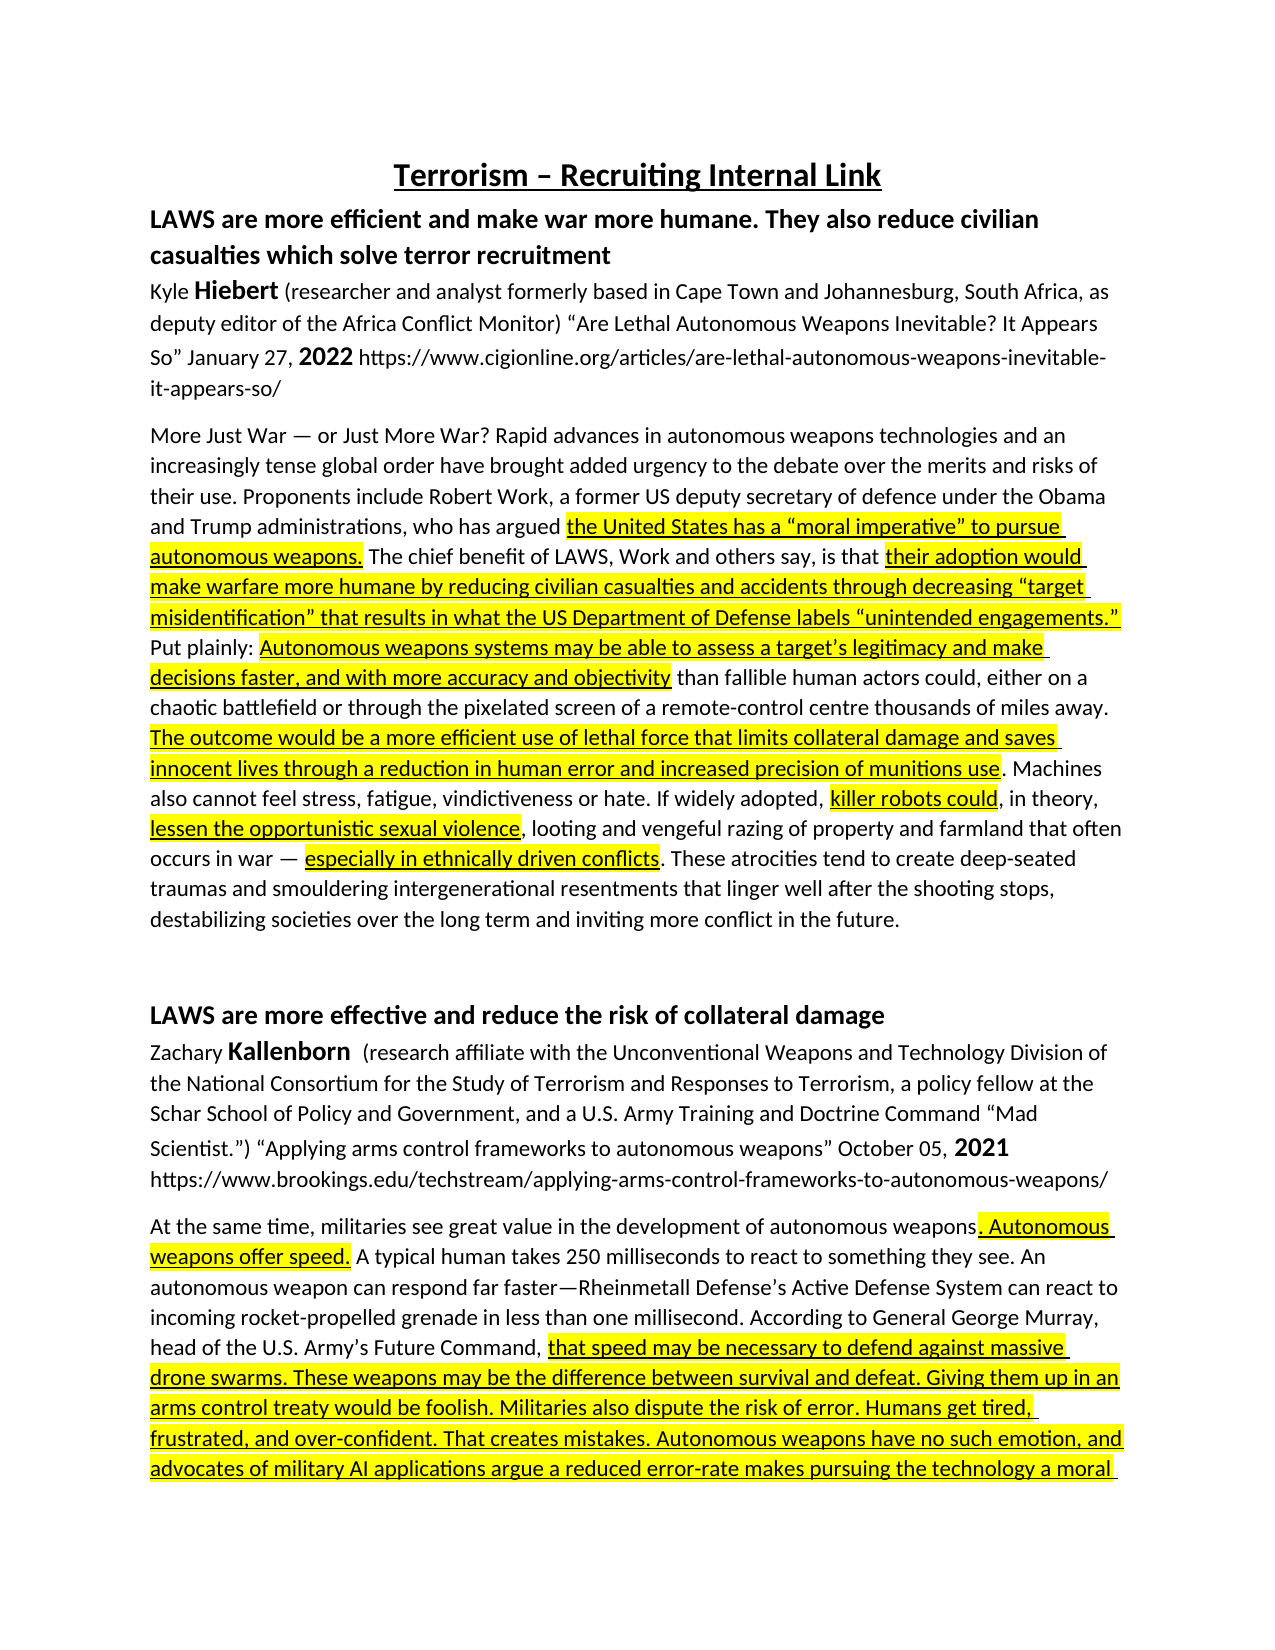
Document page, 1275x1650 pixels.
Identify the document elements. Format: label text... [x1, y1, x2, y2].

subtitle LAWS are more efficient and make war more humane. They also reduce civilian casualties which solve terror recruitment [150, 202, 1125, 271]
text More Just War — or Just More War? Rapid advances in autonomous weapons technologies and an increasingly tense global order have brought added urgency to the debate over the merits and risks of their use. Proponents include Robert Work, a former US deputy secretary of defence under the Obama and Trump administrations, who has argued the United States has a “moral imperative” to pursue autonomous weapons. The chief benefit of LAWS, Work and others say, is that their adoption would make warfare more humane by reducing civilian casualties and accidents through decreasing “target misidentification” that results in what the US Department of Defense labels “unintended engagements.” Put plainly: Autonomous weapons systems may be able to assess a target’s legitimacy and make decisions faster, and with more accuracy and objectivity than fallible human actors could, either on a chaotic battlefield or through the pixelated screen of a remote-control centre thousands of miles away. The outcome would be a more efficient use of lethal force that limits collateral damage and saves innocent lives through a reduction in human error and increased precision of munitions use. Machines also cannot feel stress, fatigue, vindictiveness or hate. If widely adopted, killer robots could, in theory, lessen the opportunistic sexual violence, looting and vengeful razing of property and farmland that often occurs in war — especially in ethnically driven conflicts. These atrocities tend to create deep-seated traumas and smouldering intergenerational resentments that linger well after the shooting stops, destabilizing societies over the long term and inviting more conflict in the future. [150, 421, 1125, 933]
subtitle Terrorism – Recruiting Internal Link [150, 154, 1125, 195]
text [150, 1212, 1125, 1482]
text Zachary Kallenborn (research affiliate with the Unconventional Weapons and Technology Division of the National Consortium for the Study of Terrorism and Responses to Terrorism, a policy fellow at the Schar School of Policy and Government, and a U.S. Army Training and Doctrine Command “Mad Scientist.”) “Applying arms control frameworks to autonomous weapons” October 05, 2021 https://www.brookings.edu/techstream/applying-arms-control-frameworks-to-autonomous-weapons/ [150, 1034, 1125, 1193]
text Kyle Hiebert (researcher and analyst formerly based in Cape Town and Johannesburg, South Africa, as deputy editor of the Africa Conflict Monitor) “Are Lethal Autonomous Weapons Inevitable? It Appears So” January 27, 2022 https://www.cigionline.org/articles/are-lethal-autonomous-weapons-inevitable-it-appears-so/ [150, 273, 1125, 403]
subtitle LAWS are more effective and reduce the risk of collateral damage [150, 998, 1125, 1032]
